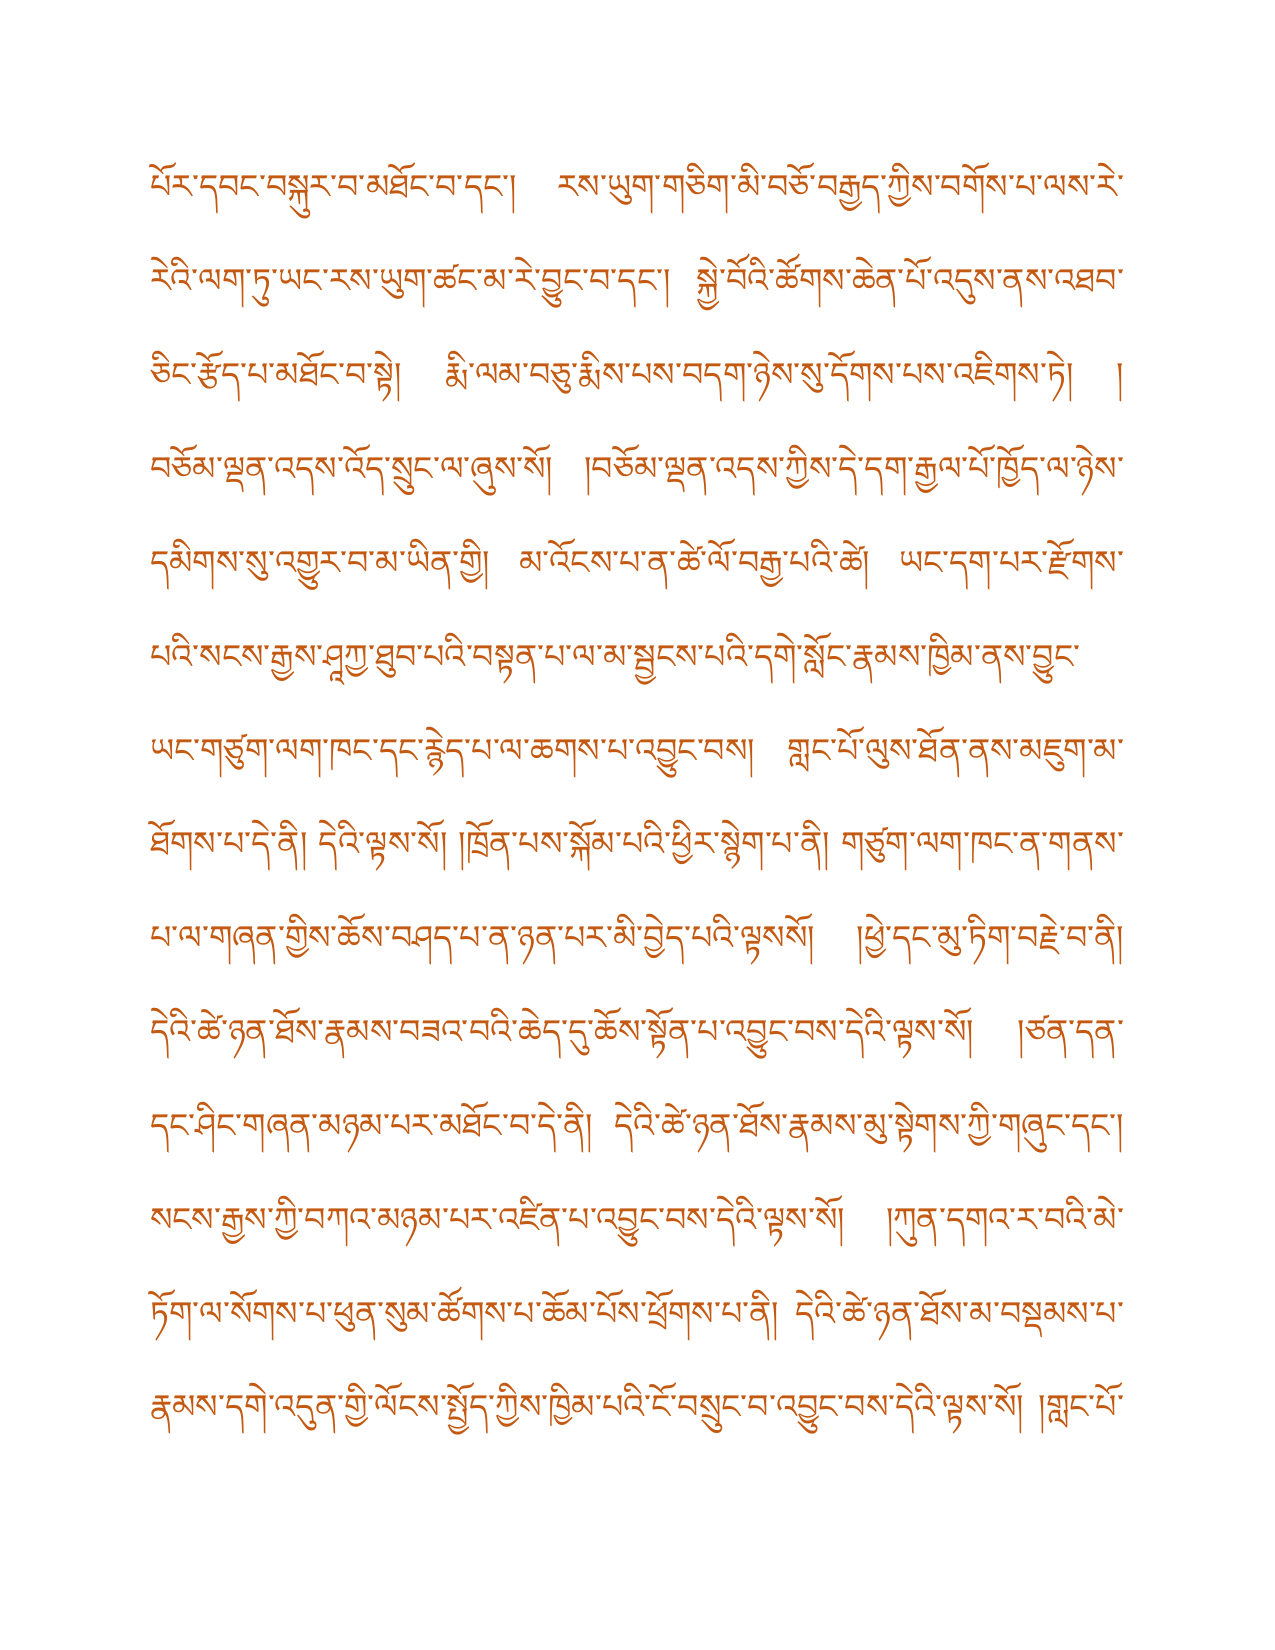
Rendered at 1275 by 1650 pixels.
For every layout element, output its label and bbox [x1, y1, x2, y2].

text [150, 150, 1125, 1464]
